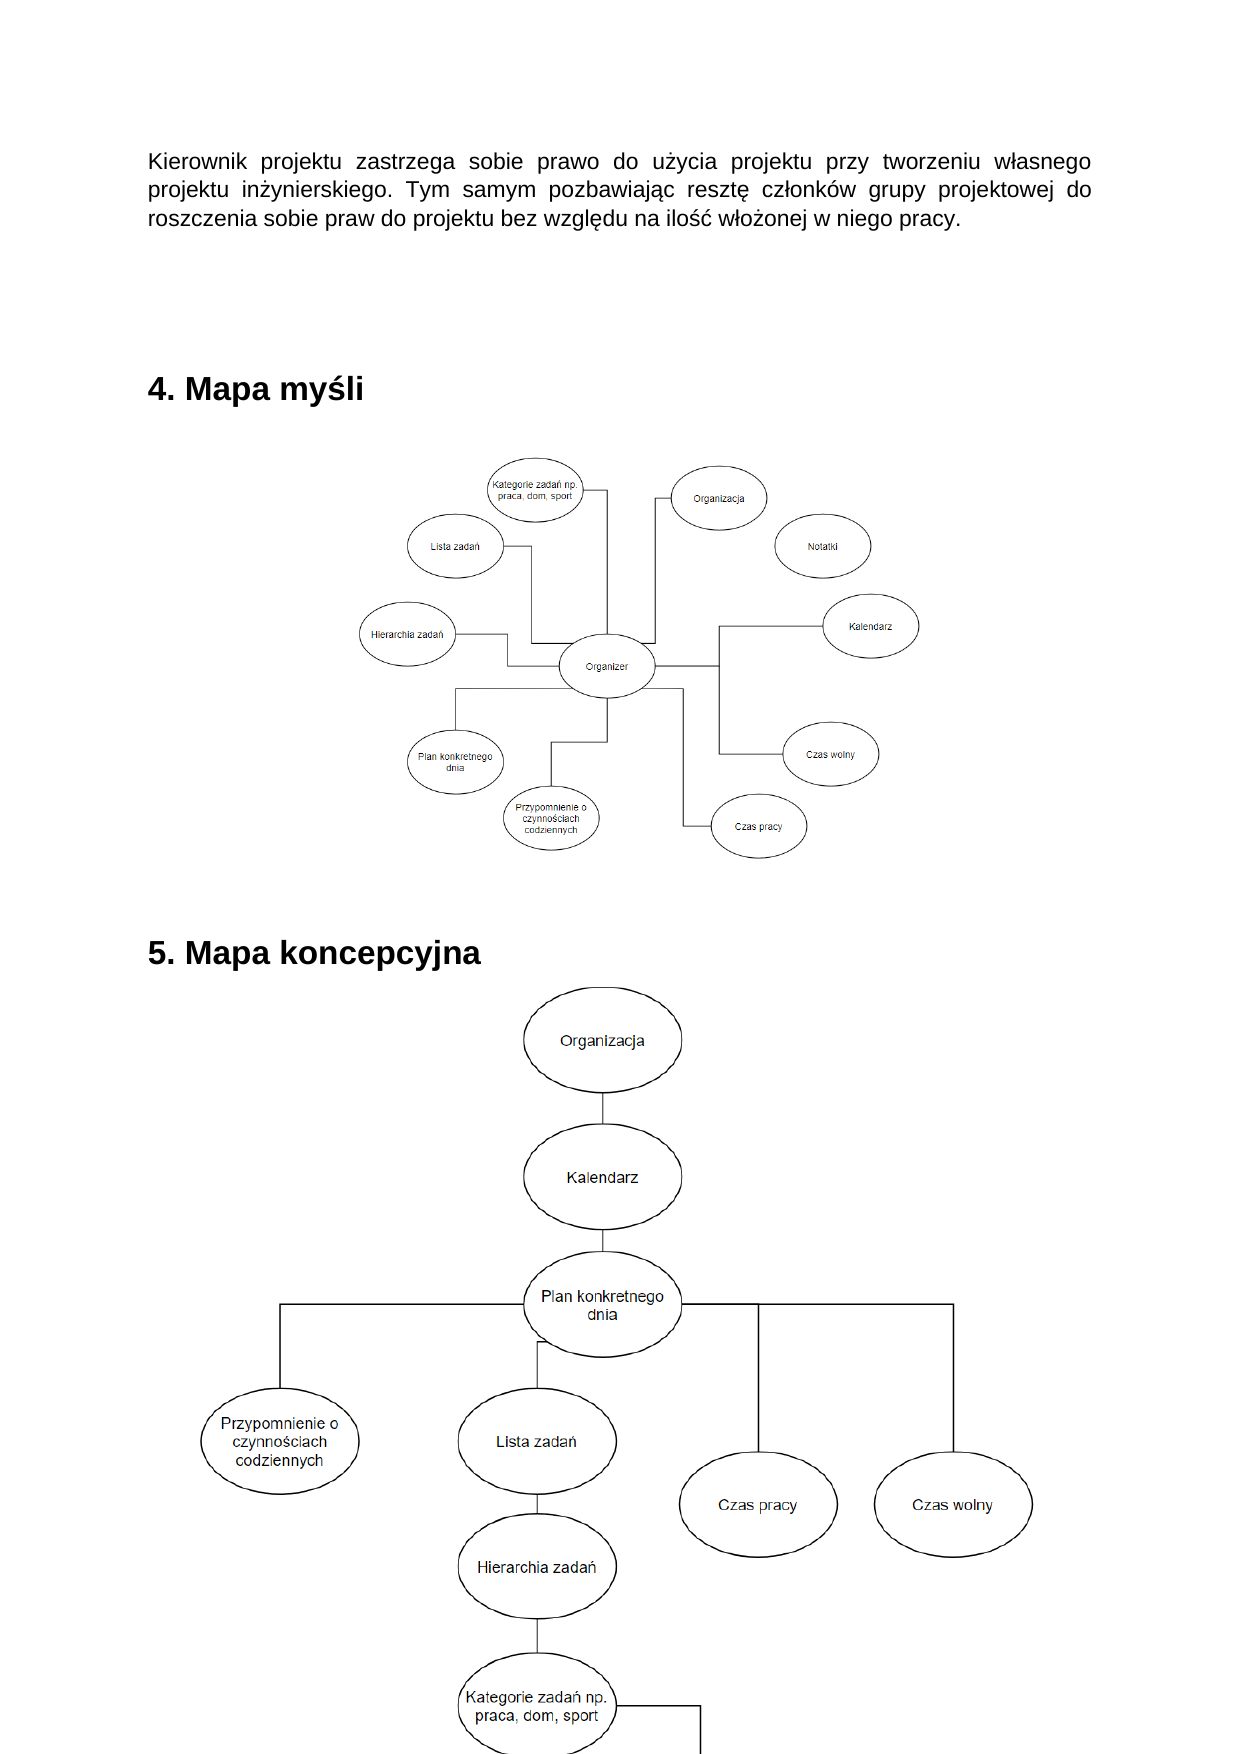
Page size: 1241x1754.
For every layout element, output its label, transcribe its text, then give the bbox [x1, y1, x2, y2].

subtitle 5. Mapa koncepcyjna [148, 933, 1093, 972]
picture [346, 440, 949, 875]
picture [178, 980, 1092, 1754]
subtitle 4. Mapa myśli [148, 369, 1093, 408]
